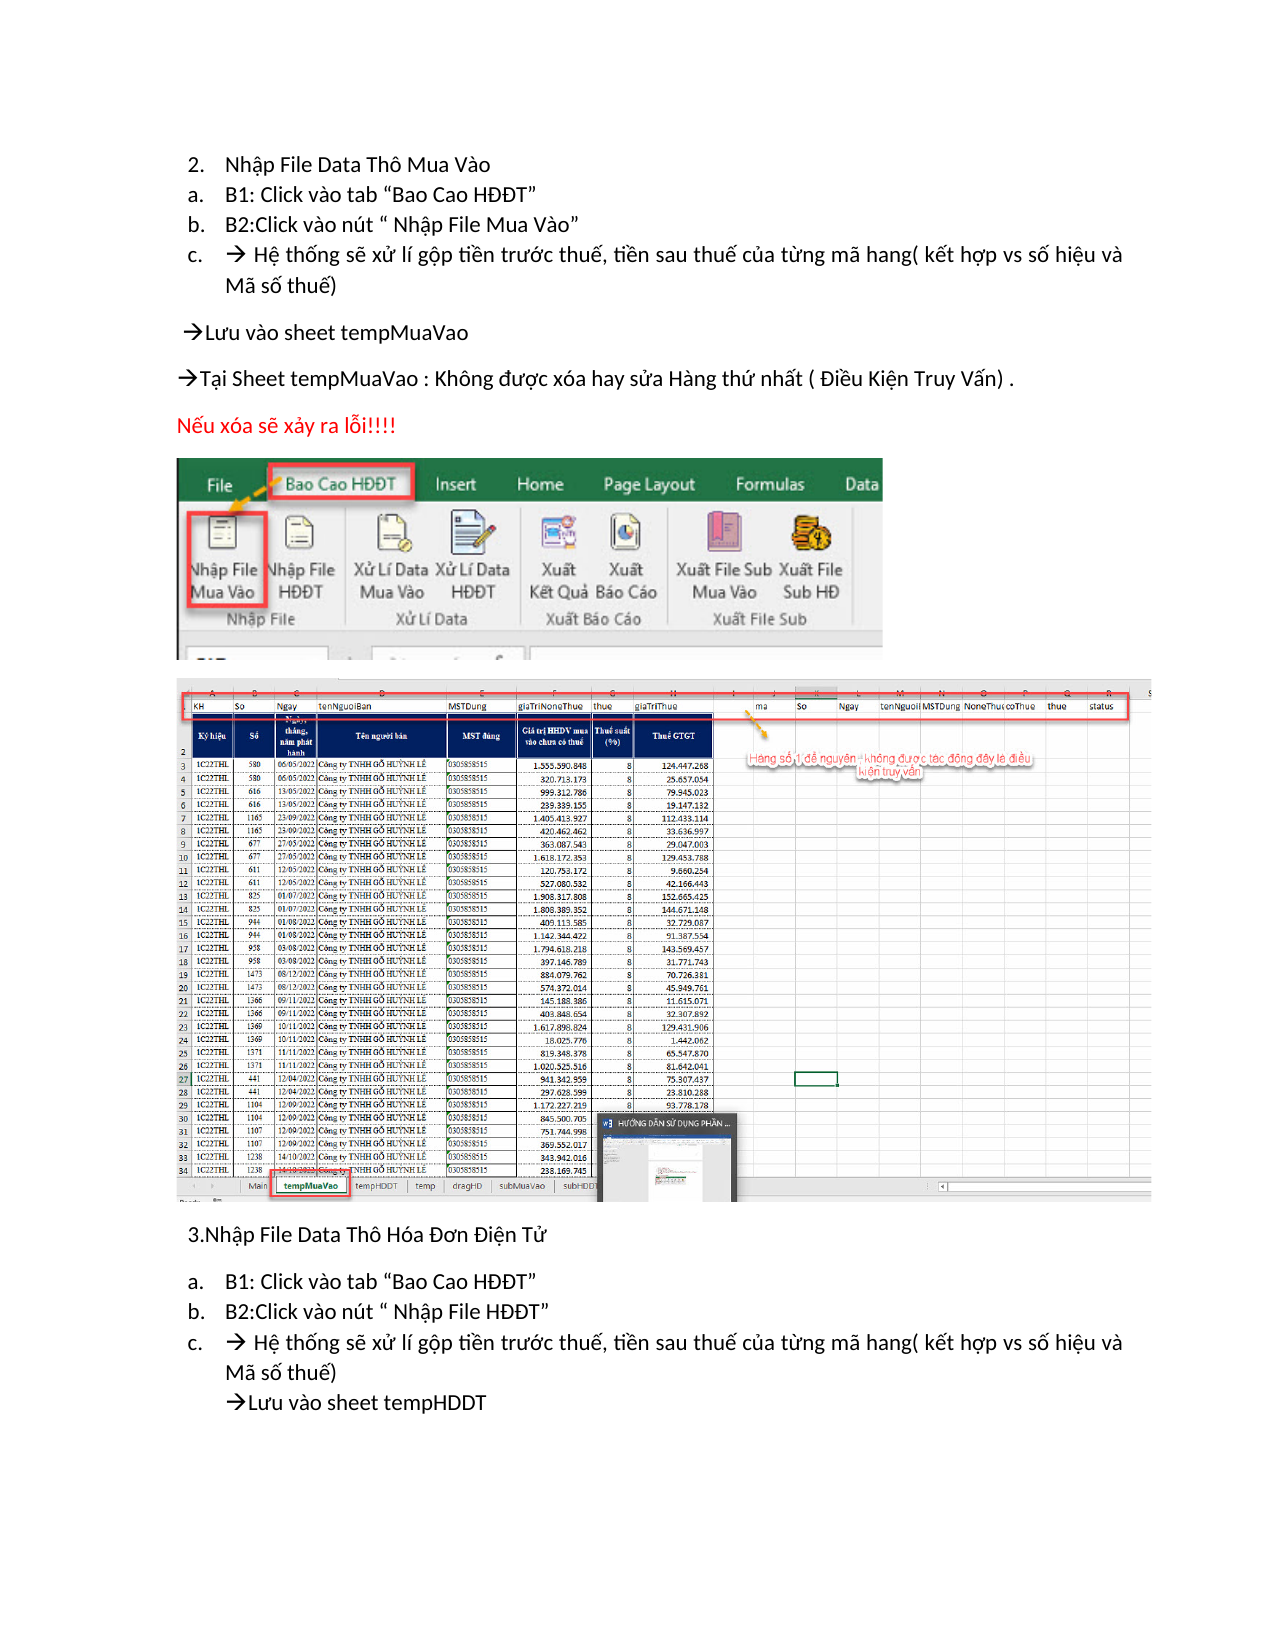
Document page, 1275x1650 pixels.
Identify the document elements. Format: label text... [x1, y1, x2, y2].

list B2:Click vào nút “ Nhập File HĐĐT” [187, 1297, 1125, 1325]
list Lưu vào sheet tempHDDT [225, 1388, 1125, 1416]
list B1: Click vào tab “Bao Cao HĐĐT” [187, 1267, 1125, 1295]
list B1: Click vào tab “Bao Cao HĐĐT” [187, 180, 1125, 208]
list Nhập File Data Thô Mua Vào [187, 150, 1125, 178]
text Tại Sheet tempMuaVao : Không được xóa hay sửa Hàng thứ nhất ( Điều Kiện Truy Vấn) . [177, 364, 1125, 393]
list B2:Click vào nút “ Nhập File Mua Vào” [187, 210, 1125, 238]
picture [176, 458, 883, 660]
list Hệ thống sẽ xử lí gộp tiền trước thuế, tiền sau thuế của từng mã hang( kết hợp vs số hiệu và Mã số thuế) [187, 1328, 1125, 1386]
list Hệ thống sẽ xử lí gộp tiền trước thuế, tiền sau thuế của từng mã hang( kết hợp vs số hiệu và Mã số thuế) [187, 241, 1125, 299]
text 3.Nhập File Data Thô Hóa Đơn Điện Tử [187, 1220, 1125, 1248]
picture [176, 678, 1152, 1202]
text Nếu xóa sẽ xảy ra lỗi!!!! [177, 411, 1125, 439]
text Lưu vào sheet tempMuaVao [177, 318, 1125, 346]
